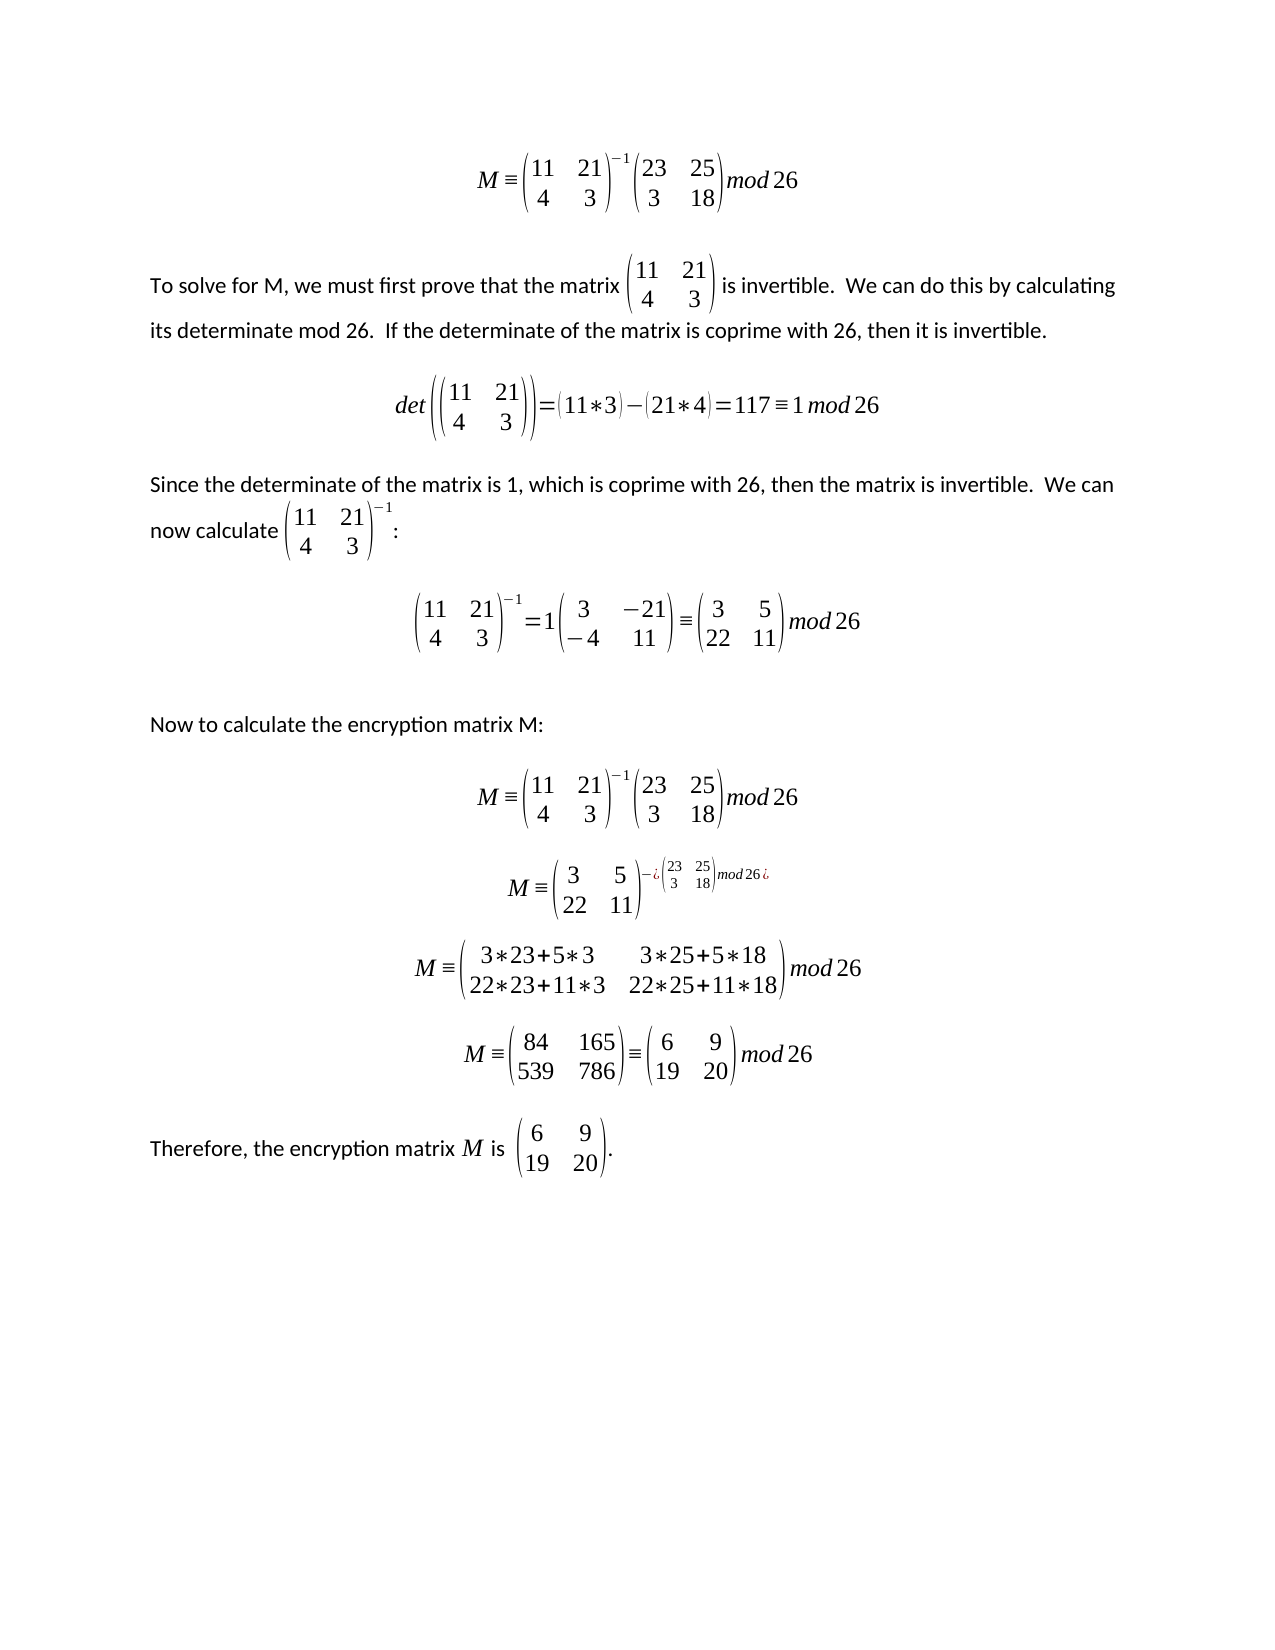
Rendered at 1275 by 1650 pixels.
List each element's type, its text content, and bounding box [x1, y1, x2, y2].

text Now to calculate the encryption matrix M: [150, 711, 1125, 738]
table_cell [139, 856, 1136, 939]
table_cell [139, 1025, 1136, 1089]
text Since the determinate of the matrix is 1, which is coprime with 26, then the matrix is invertible. We can now calculate : [150, 471, 1125, 562]
text Therefore, the encryption matrix is . [150, 1117, 1125, 1180]
text To solve for M, we must first prove that the matrix is invertible. We can do this by calculating its determinate mod 26. If the determinate of the matrix is coprime with 26, then it is invertible. [150, 253, 1125, 344]
table_header [139, 767, 1136, 856]
table_cell [139, 150, 1136, 225]
table_cell [139, 939, 1136, 1025]
